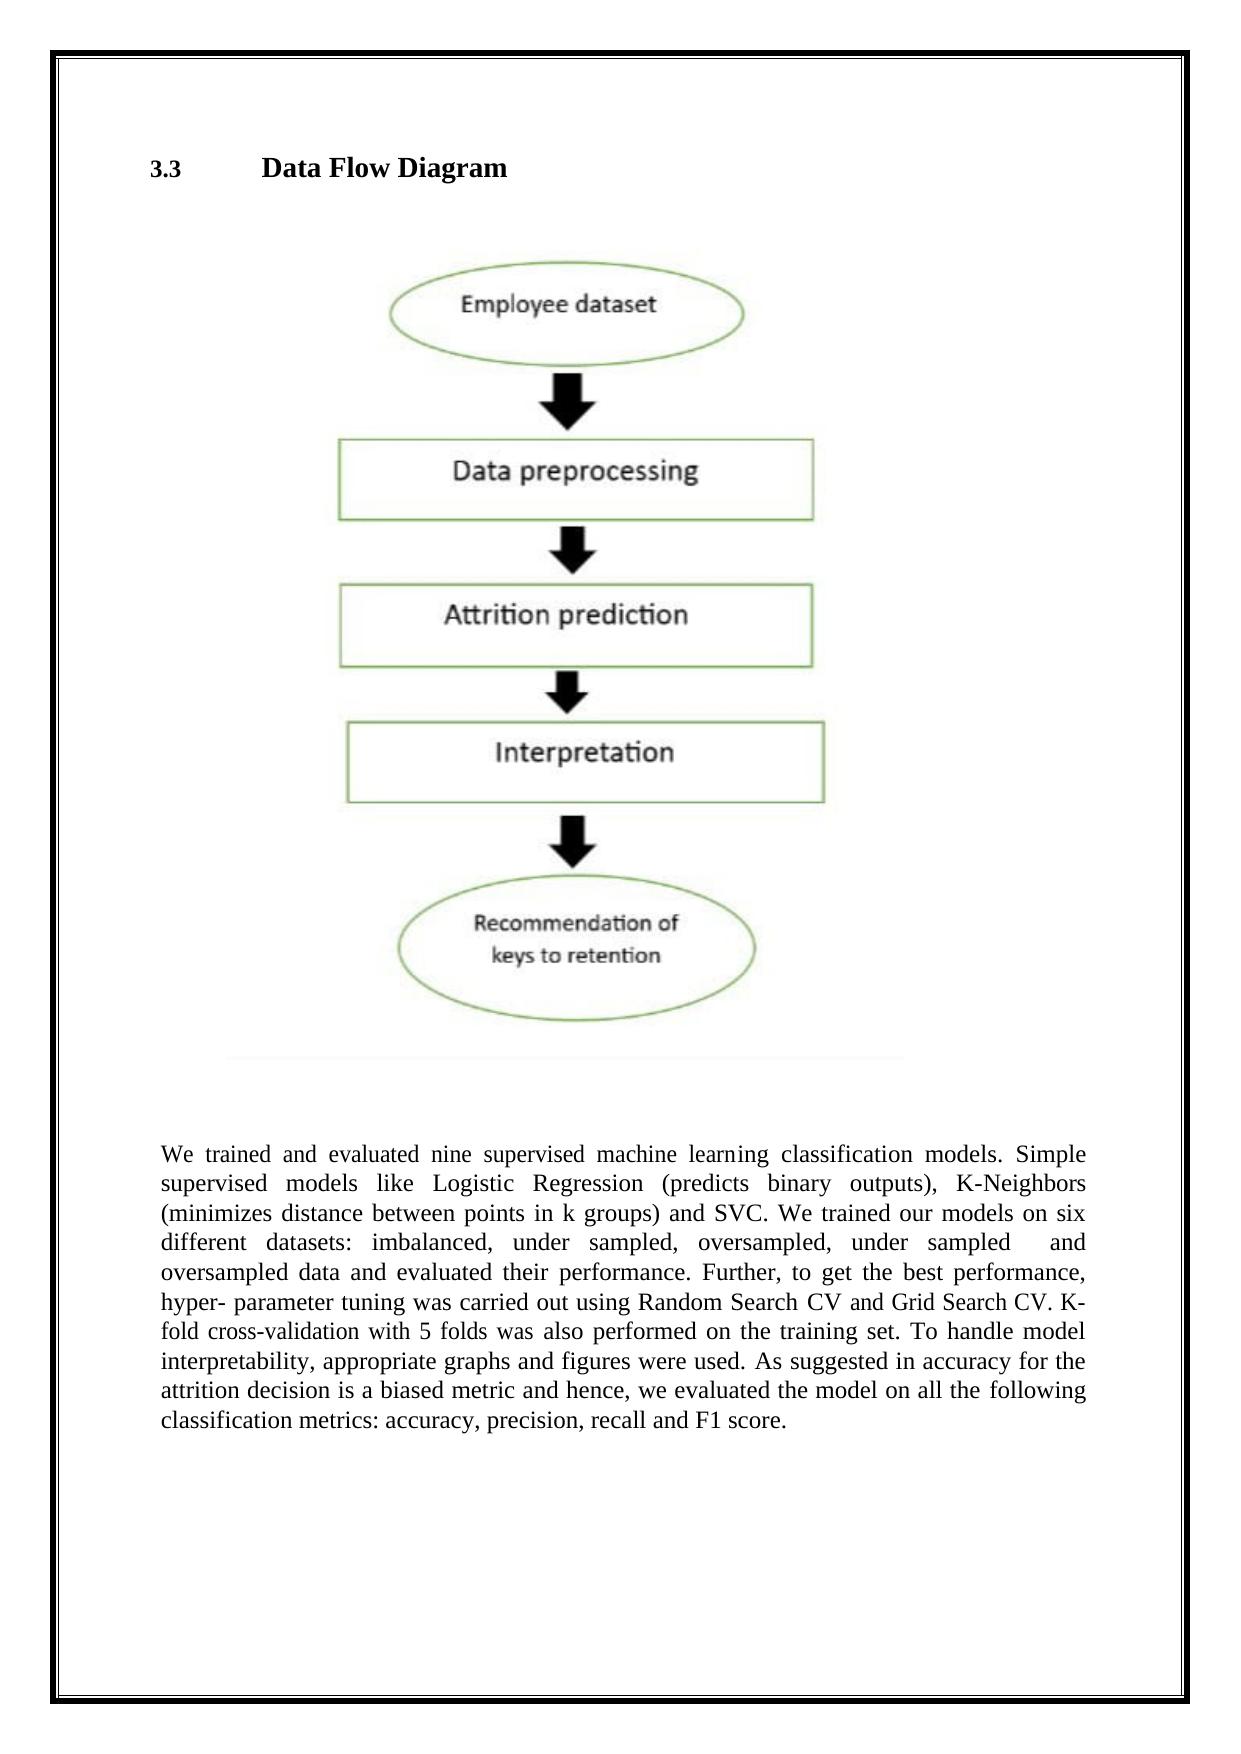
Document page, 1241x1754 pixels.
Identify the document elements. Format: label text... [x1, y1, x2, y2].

list Data Flow Diagram [150, 150, 1090, 183]
picture [225, 250, 904, 1060]
text We trained and evaluated nine supervised machine learning classification models. Simple supervised models like Logistic Regression (predicts binary outputs), K-Neighbors (minimizes distance between points in k groups) and SVC. We trained our models on six different datasets: imbalanced, under sampled, oversampled, under sampled and oversampled data and evaluated their performance. Further, to get the best performance, hyper- parameter tuning was carried out using Random Search CV and Grid Search CV. K-fold cross-validation with 5 folds was also performed on the training set. To handle model interpretability, appropriate graphs and figures were used. As suggested in accuracy for the attrition decision is a biased metric and hence, we evaluated the model on all the following classification metrics: accuracy, precision, recall and F1 score. [161, 1139, 1086, 1434]
